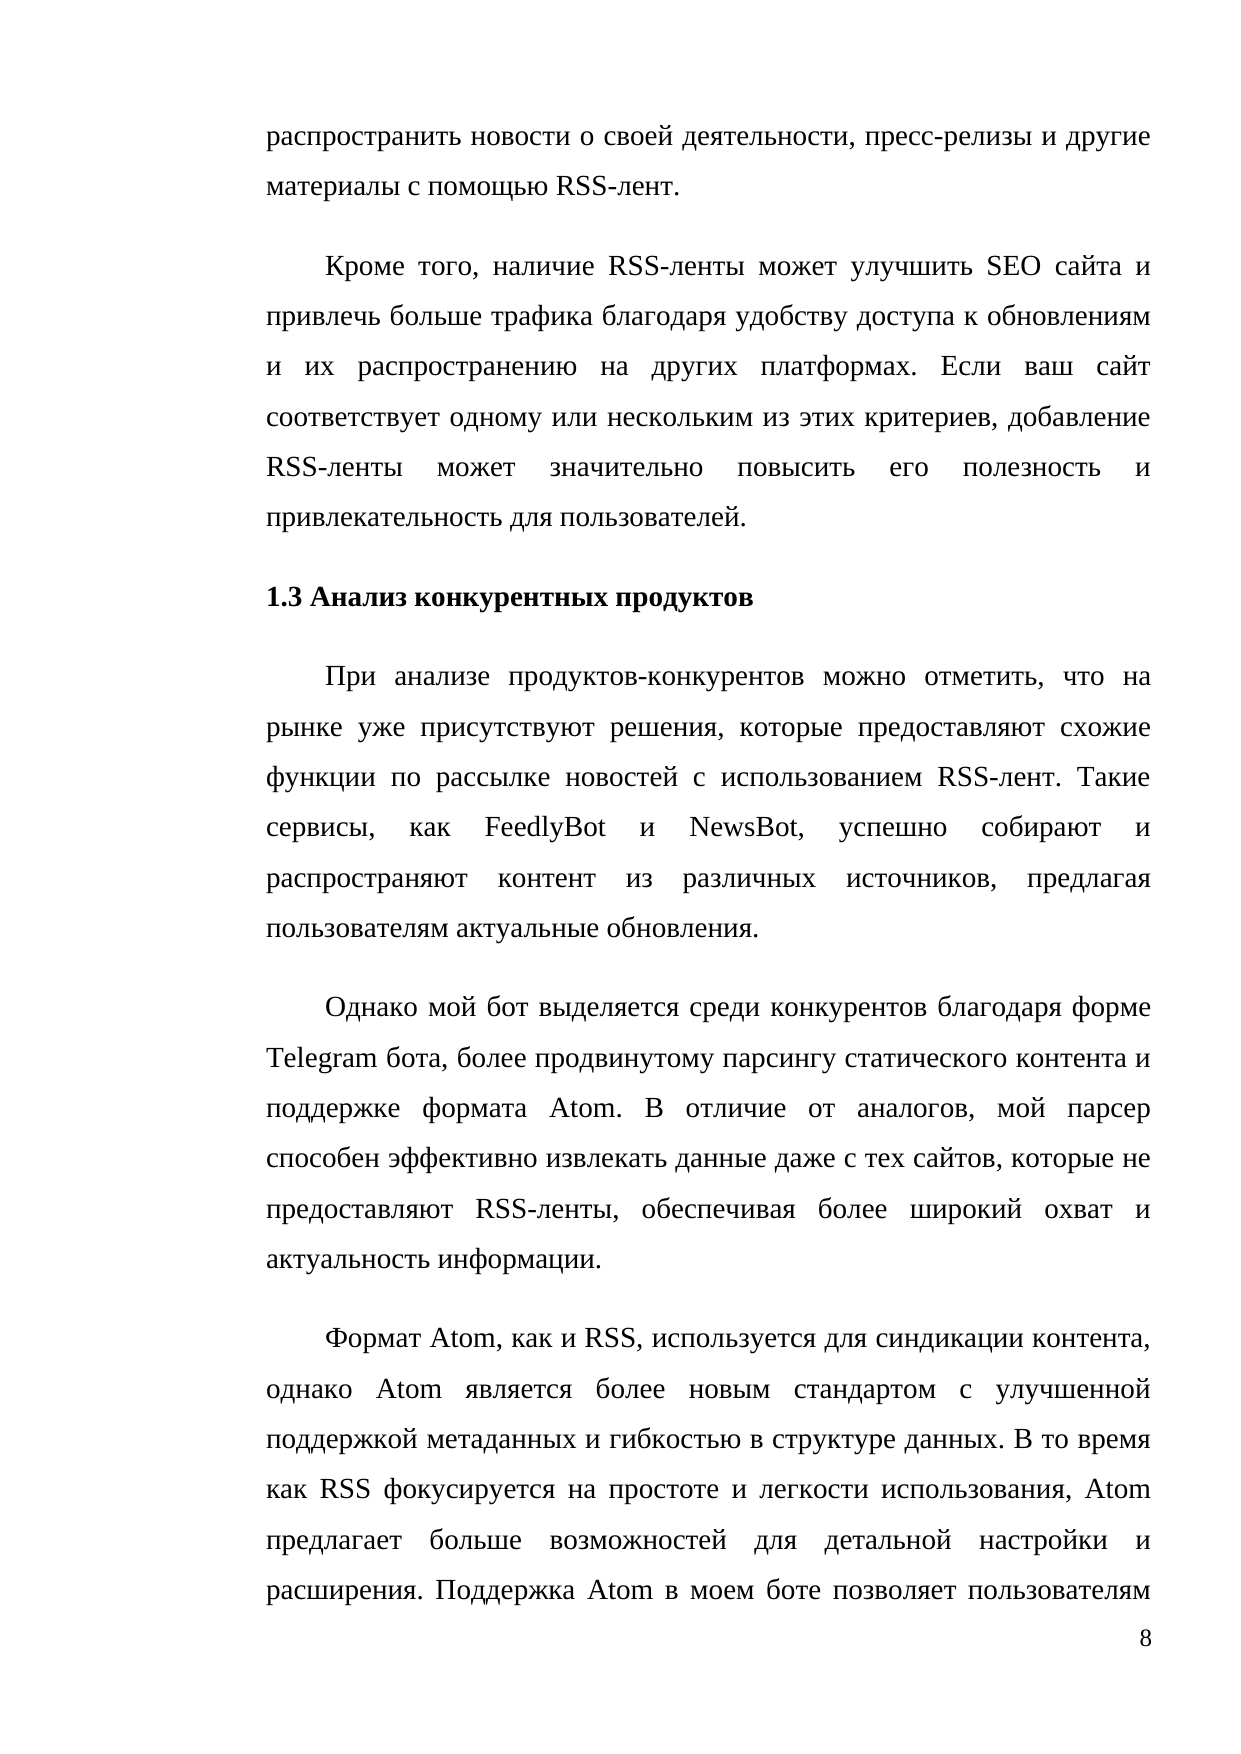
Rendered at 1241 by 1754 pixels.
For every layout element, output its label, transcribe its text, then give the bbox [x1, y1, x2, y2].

text Кроме того, наличие RSS-ленты может улучшить SEO сайта и привлечь больше трафика благодаря удобству доступа к обновлениям и их распространению на других платформах. Если ваш сайт соответствует одному или нескольким из этих критериев, добавление RSS-ленты может значительно повысить его полезность и привлекательность для пользователей. [266, 248, 1152, 533]
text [266, 1321, 1152, 1606]
text 1.3 Анализ конкурентных продуктов [266, 579, 1152, 612]
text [266, 118, 1152, 202]
text При анализе продуктов-конкурентов можно отметить, что на рынке уже присутствуют решения, которые предоставляют схожие функции по рассылке новостей с использованием RSS-лент. Такие сервисы, как FeedlyBot и NewsBot, успешно собирают и распространяют контент из различных источников, предлагая пользователям актуальные обновления. [266, 658, 1152, 943]
text Однако мой бот выделяется среди конкурентов благодаря форме Telegram бота, более продвинутому парсингу статического контента и поддержке формата Atom. В отличие от аналогов, мой парсер способен эффективно извлекать данные даже с тех сайтов, которые не предоставляют RSS-ленты, обеспечивая более широкий охват и актуальность информации. [266, 989, 1152, 1274]
